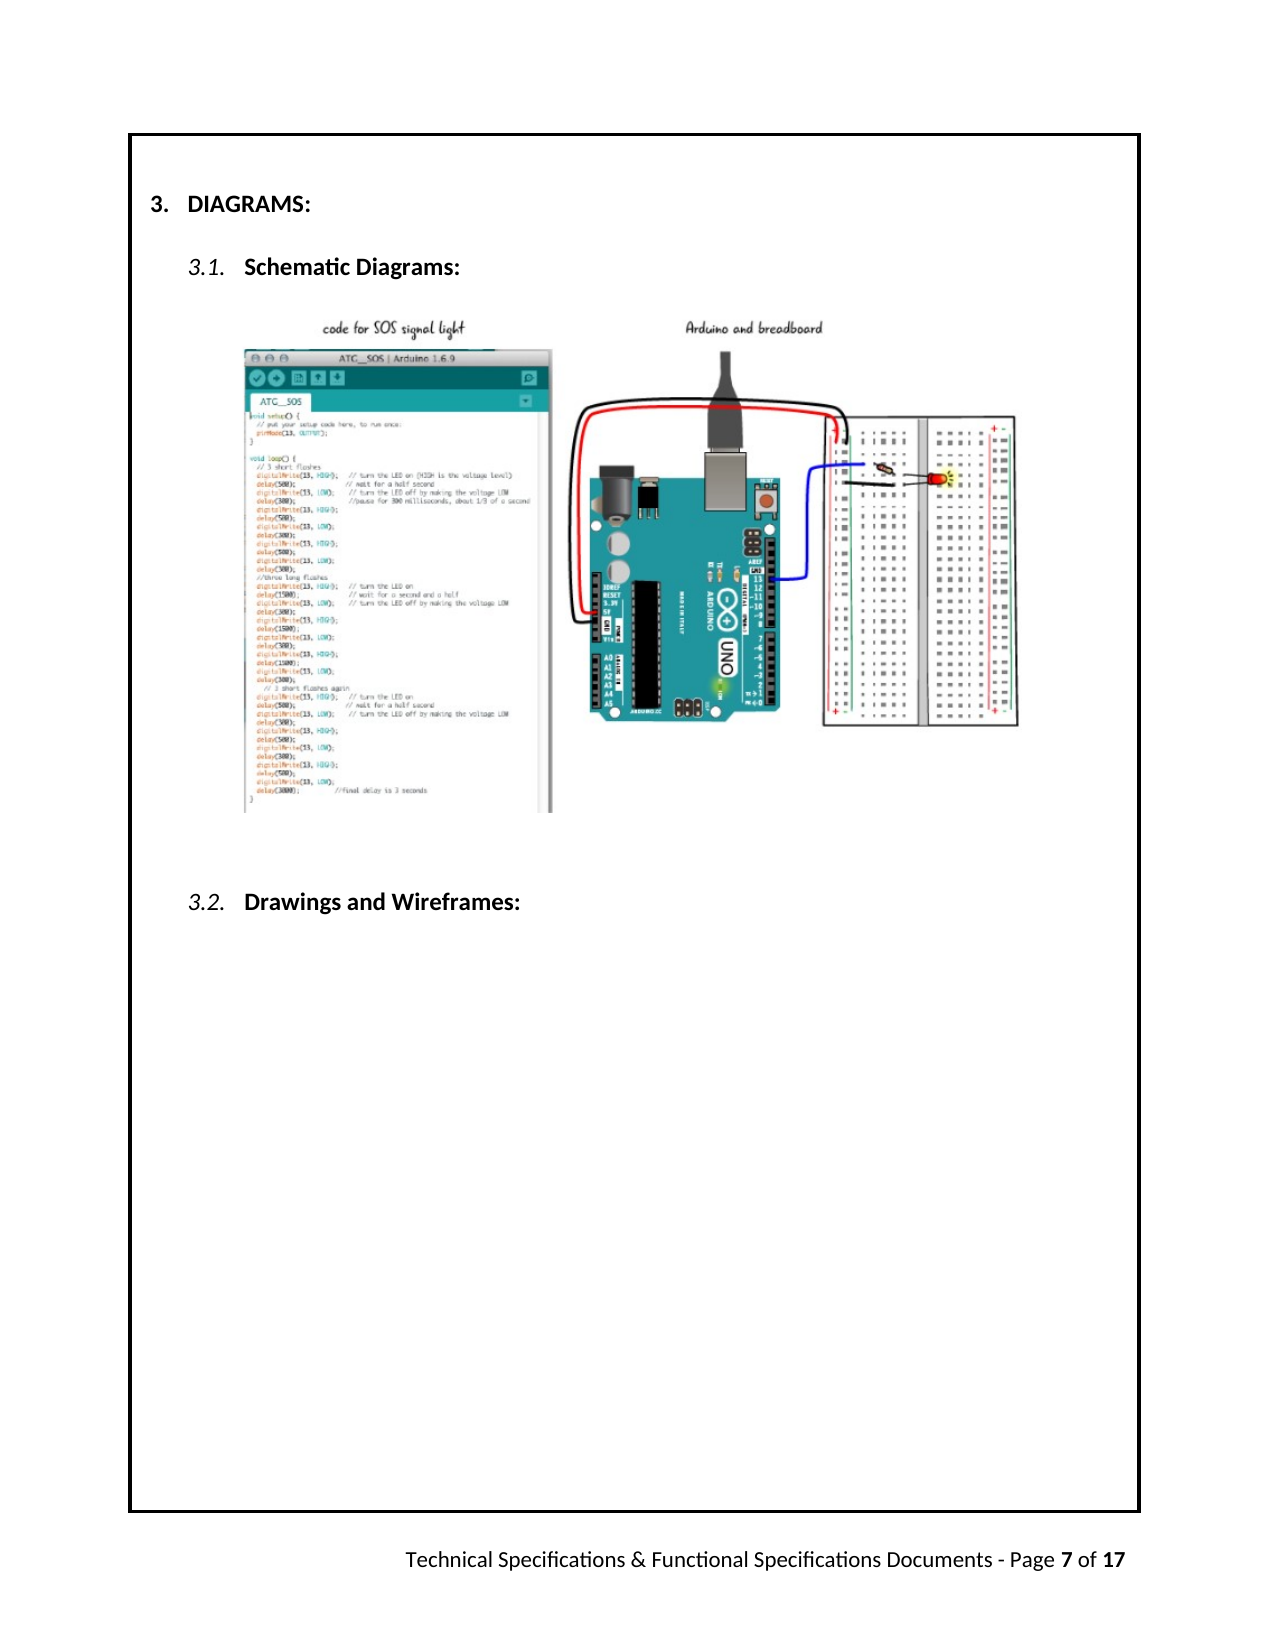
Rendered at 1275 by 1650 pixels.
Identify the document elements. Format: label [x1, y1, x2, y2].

picture [225, 311, 1041, 813]
